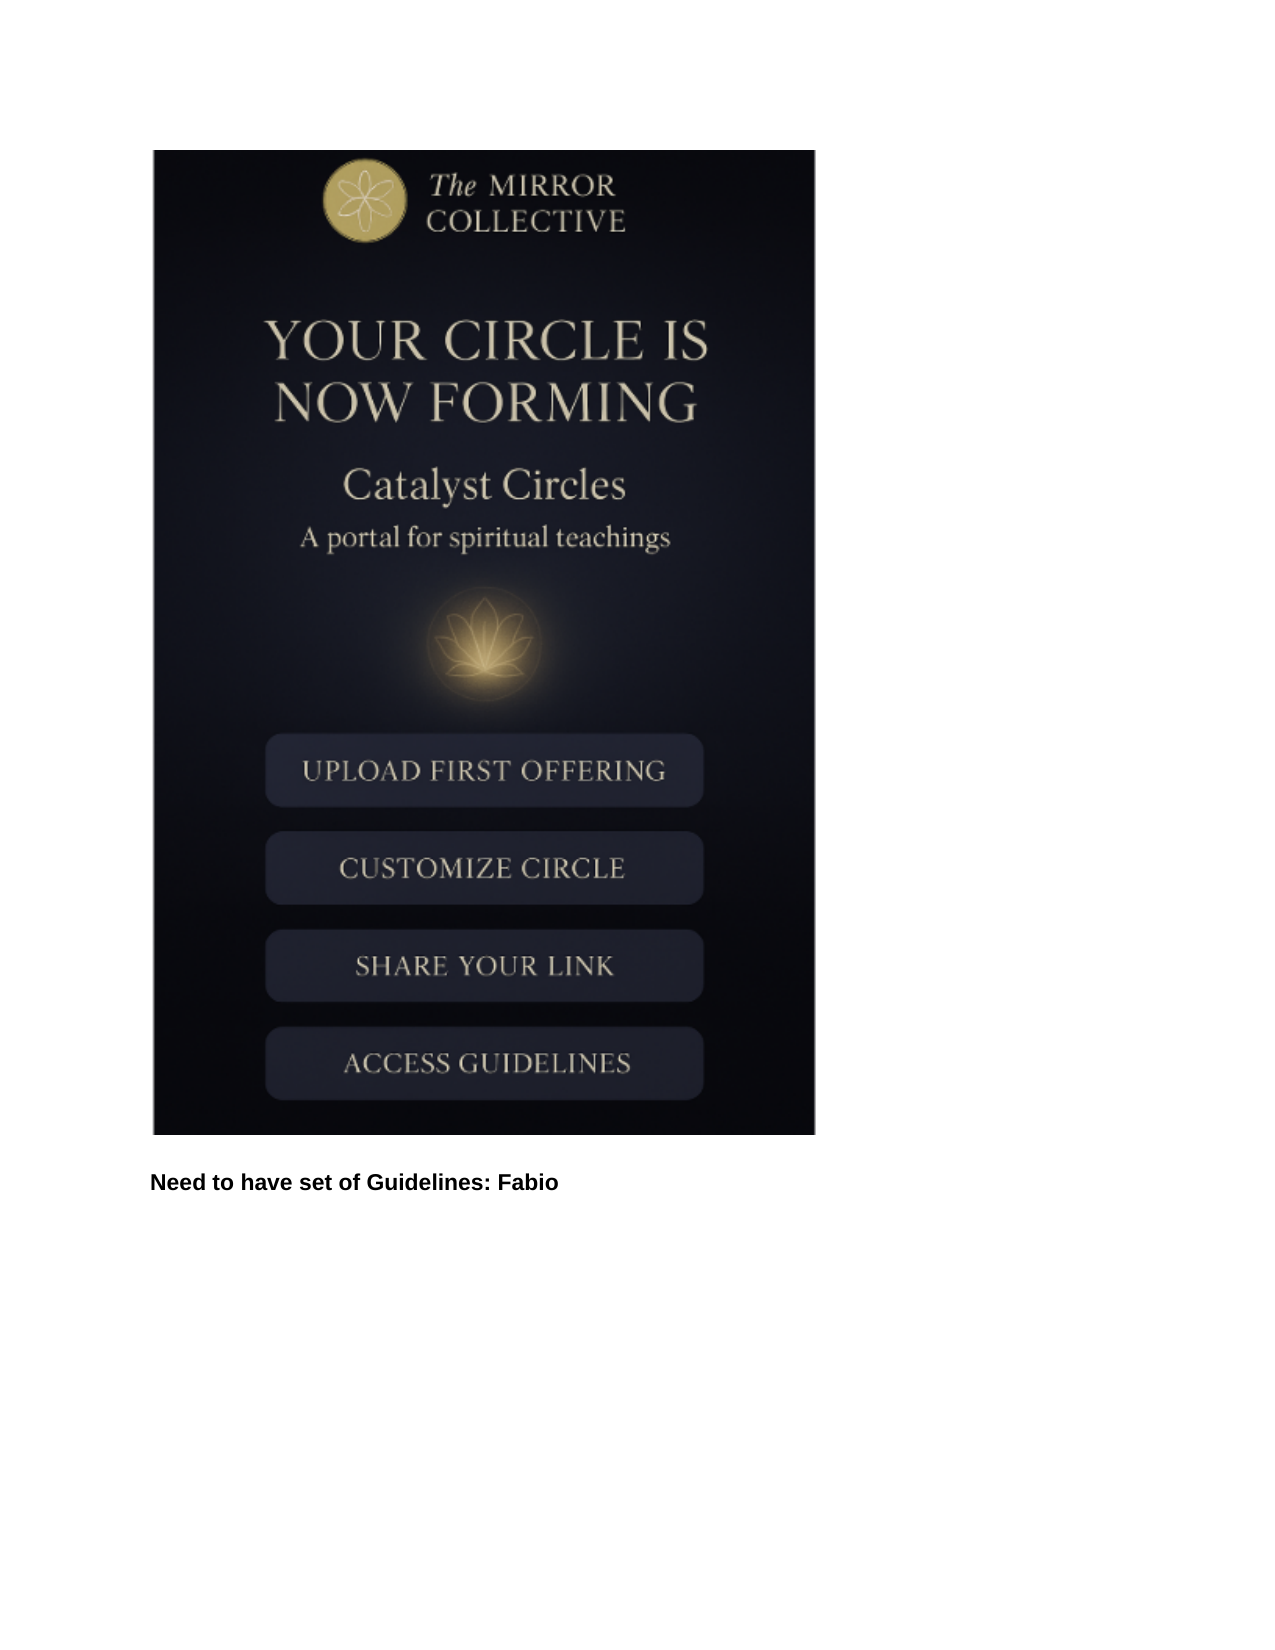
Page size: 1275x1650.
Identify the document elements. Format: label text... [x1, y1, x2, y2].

text Need to have set of Guidelines: Fabio [150, 1168, 1125, 1195]
picture [150, 150, 816, 1135]
